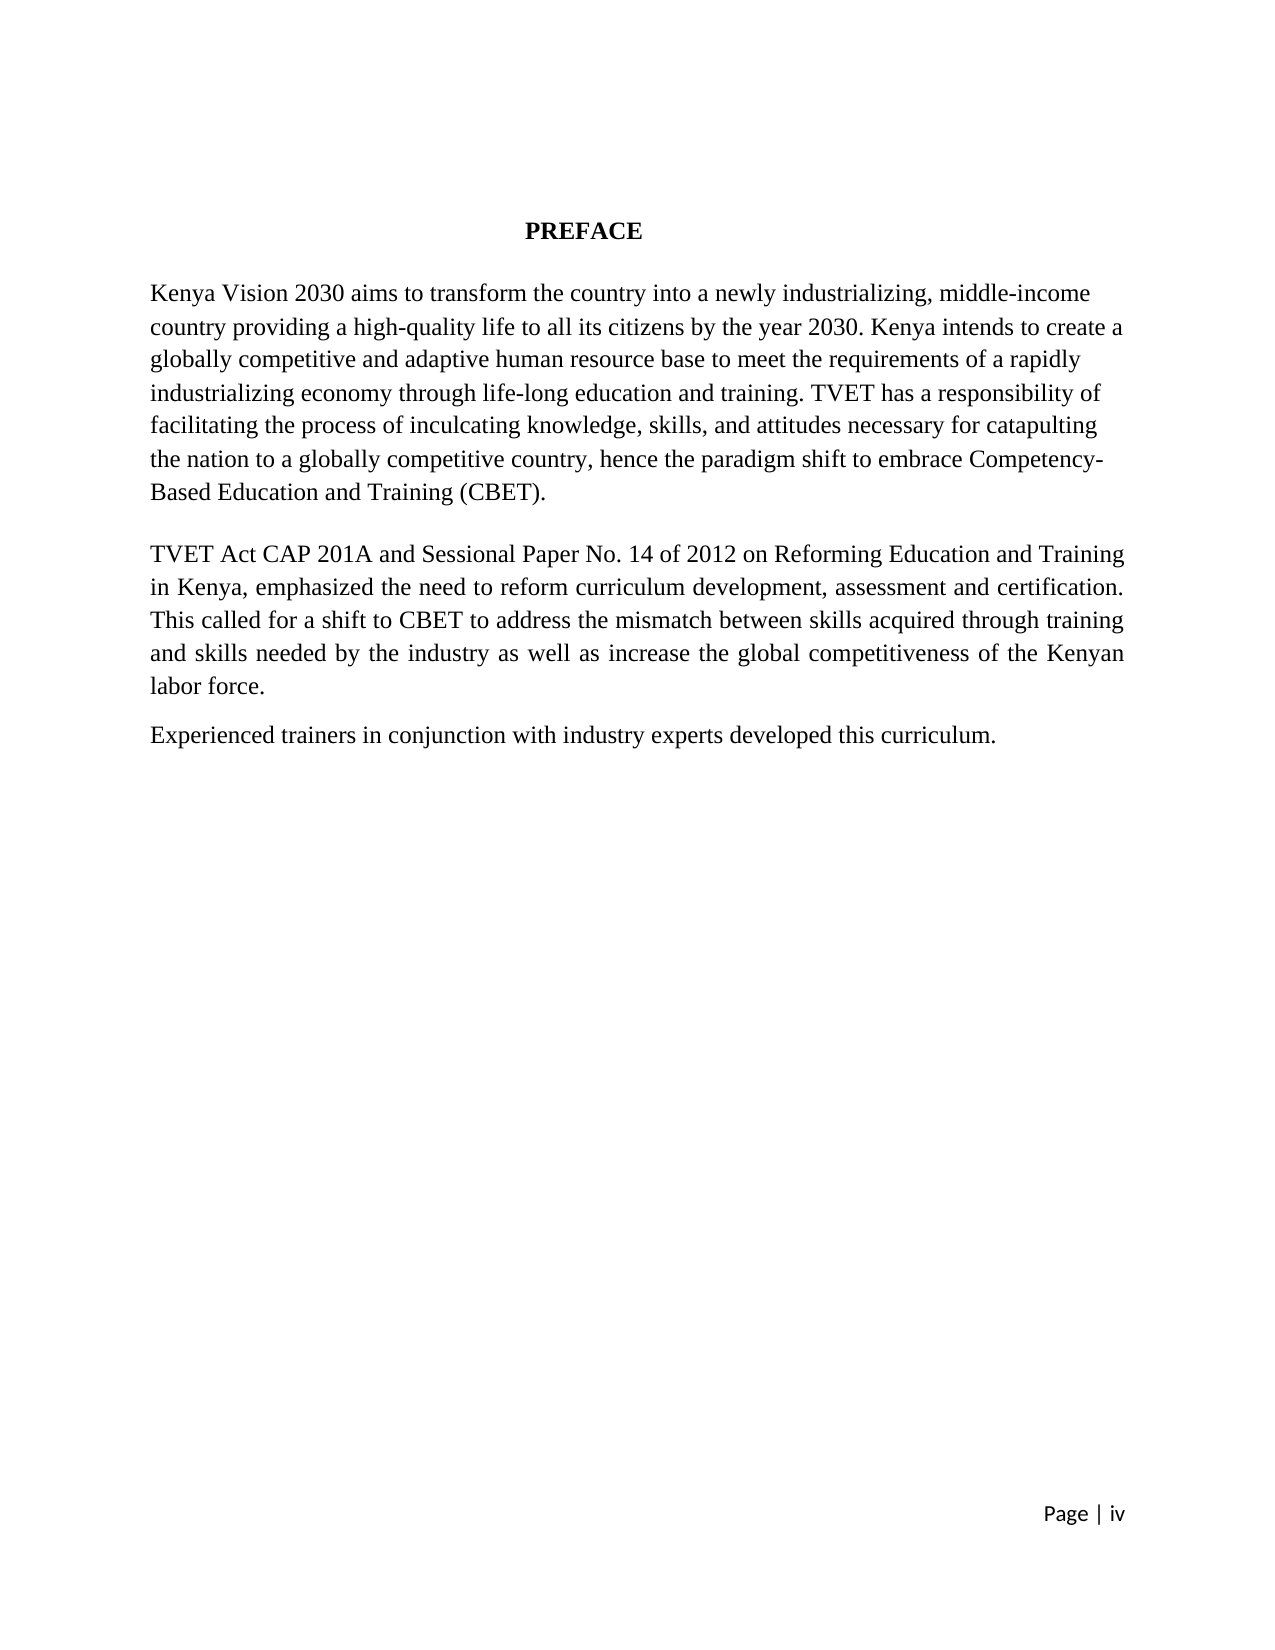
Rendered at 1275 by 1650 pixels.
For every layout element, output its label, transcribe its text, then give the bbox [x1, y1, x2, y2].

text Kenya Vision 2030 aims to transform the country into a newly industrializing, middle-income country providing a high-quality life to all its citizens by the year 2030. Kenya intends to create a globally competitive and adaptive human resource base to meet the requirements of a rapidly industrializing economy through life-long education and training. TVET has a responsibility of facilitating the process of inculcating knowledge, skills, and attitudes necessary for catapulting the nation to a globally competitive country, hence the paradigm shift to embrace Competency-Based Education and Training (CBET). [150, 278, 1125, 505]
text Experienced trainers in conjunction with industry experts developed this curriculum. [150, 721, 1125, 749]
text PREFACE [450, 216, 1125, 245]
text TVET Act CAP 201A and Sessional Paper No. 14 of 2012 on Reforming Education and Training in Kenya, emphasized the need to reform curriculum development, assessment and certification. This called for a shift to CBET to address the mismatch between skills acquired through training and skills needed by the industry as well as increase the global competitiveness of the Kenyan labor force. [150, 539, 1125, 700]
